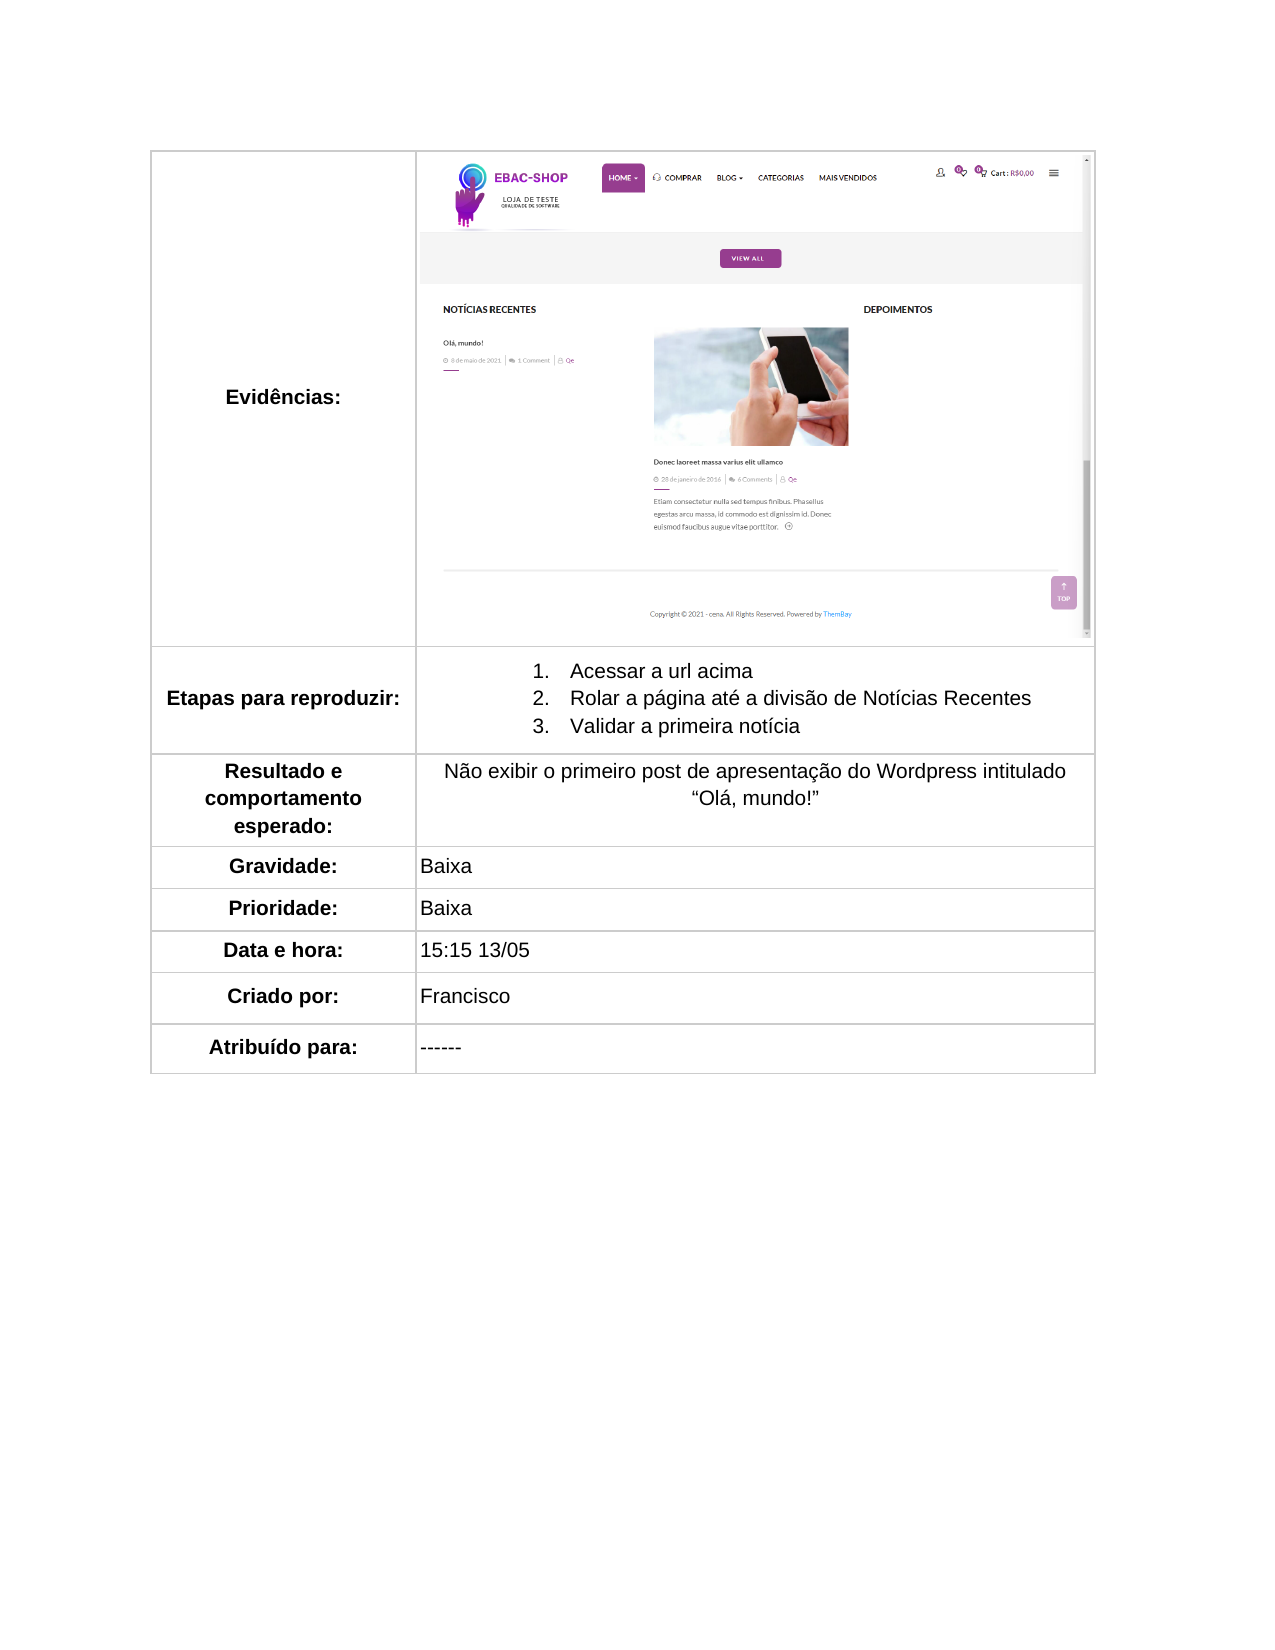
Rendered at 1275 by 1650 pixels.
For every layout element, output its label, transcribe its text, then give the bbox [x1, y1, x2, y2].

table_cell 15:15 13/05 [417, 932, 1094, 972]
table_cell Baixa [417, 847, 1094, 888]
table_cell Gravidade: [152, 847, 415, 888]
table_cell Resultado e comportamento esperado: [152, 755, 415, 846]
table_cell Evidências: [152, 152, 415, 646]
table_cell Etapas para reproduzir: [152, 647, 415, 753]
table_cell Não exibir o primeiro post de apresentação do Wordpress intitulado “Olá, mundo!” [417, 755, 1094, 846]
table_cell Prioridade: [152, 889, 415, 930]
table_cell Atribuído para: [152, 1025, 415, 1073]
table_cell Acessar a url acima Rolar a página até a divisão de Notícias Recentes Validar a primeira notícia [417, 647, 1094, 753]
table_cell Criado por: [152, 973, 415, 1023]
table_cell ------ [417, 1025, 1094, 1073]
table_cell Francisco [417, 973, 1094, 1023]
picture [419, 155, 1091, 638]
table_cell [417, 152, 1094, 646]
table_cell Baixa [417, 889, 1094, 930]
table_cell Data e hora: [152, 932, 415, 972]
